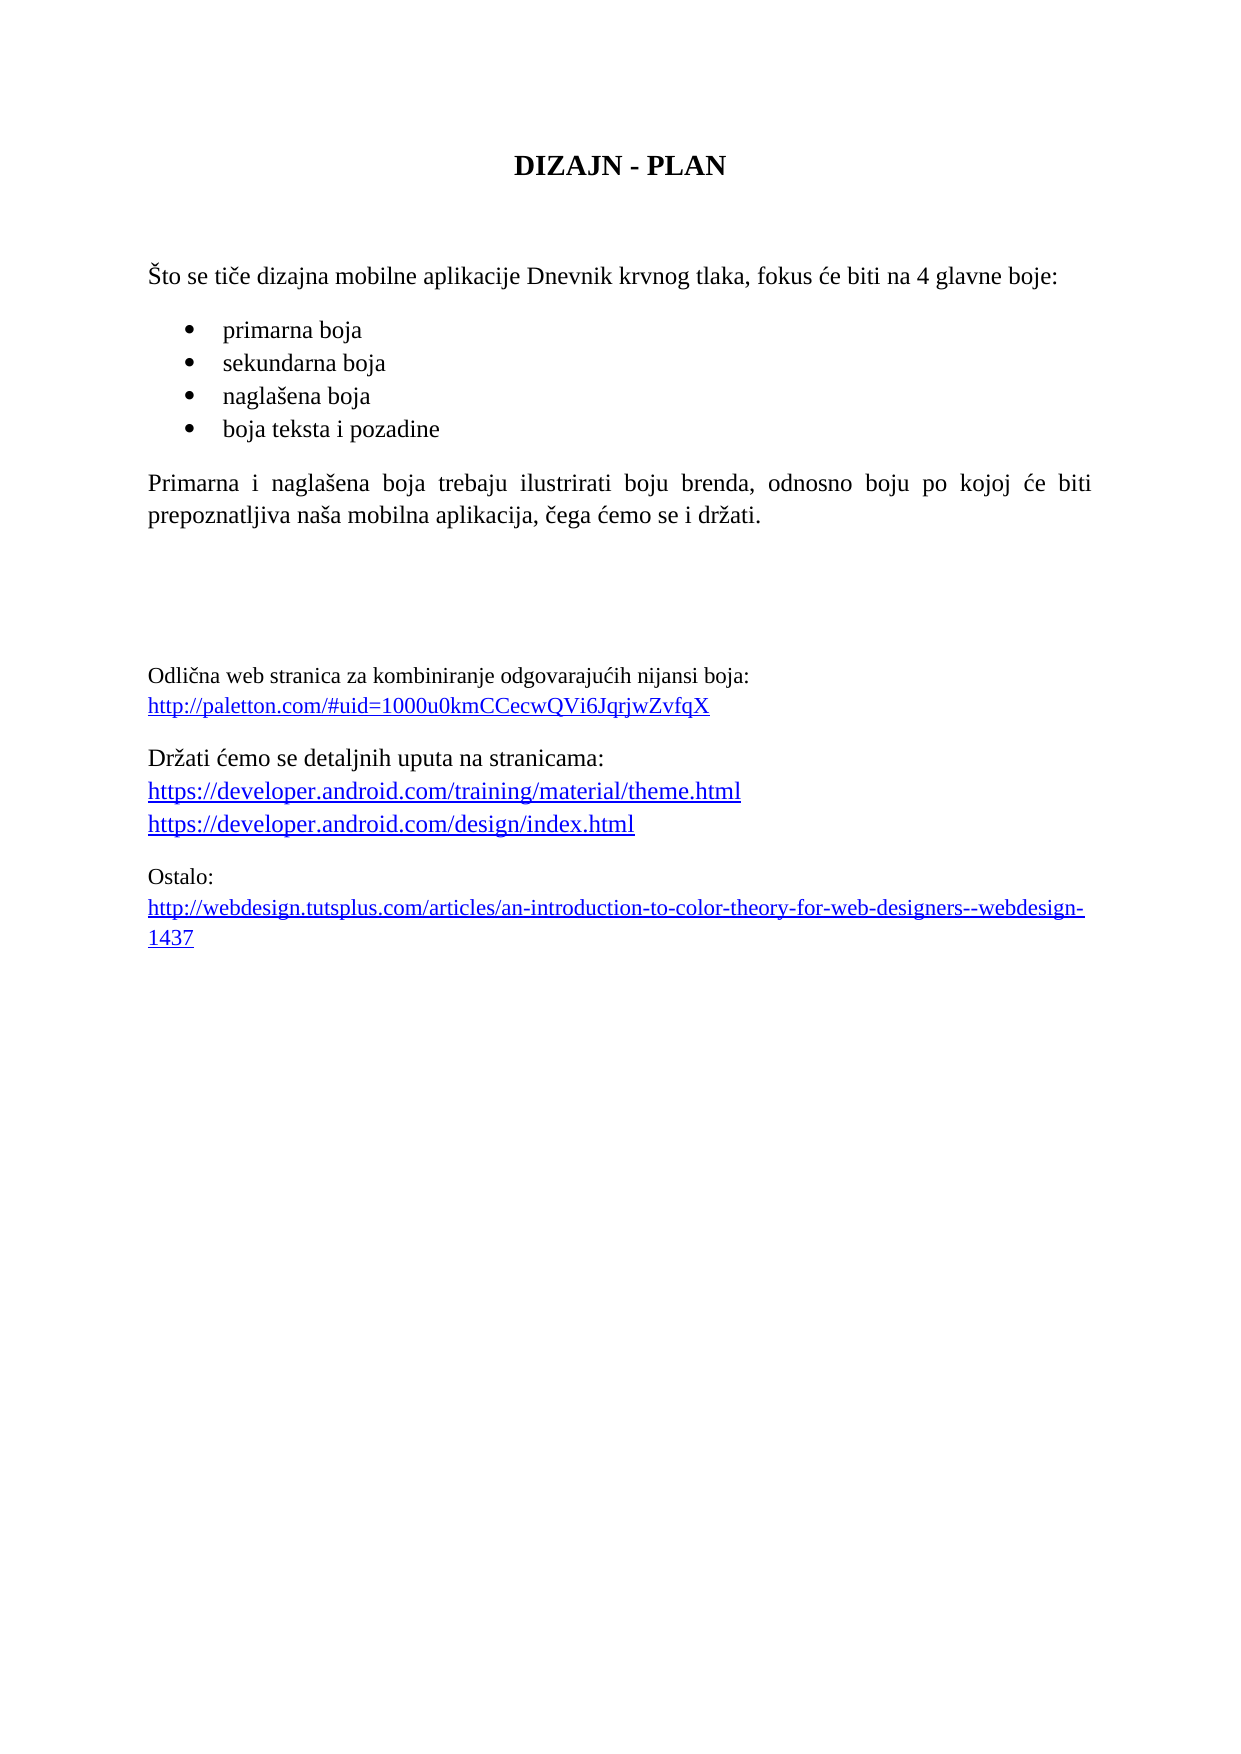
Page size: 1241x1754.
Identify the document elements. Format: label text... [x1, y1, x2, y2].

text DIZAJN - PLAN [148, 148, 1093, 181]
list naglašena boja [185, 381, 1093, 409]
list primarna boja [185, 315, 1093, 343]
text Što se tiče dizajna mobilne aplikacije Dnevnik krvnog tlaka, fokus će biti na 4 glavne boje: [148, 261, 1093, 289]
text Držati ćemo se detaljnih uputa na stranicama: https://developer.android.com/training/material/theme.html https://developer.android.com/design/index.html [148, 743, 1093, 838]
text Odlična web stranica za kombiniranje odgovarajućih nijansi boja: http://paletton.com/#uid=1000u0kmCCecwQVi6JqrjwZvfqX [148, 662, 1093, 719]
text Ostalo: http://webdesign.tutsplus.com/articles/an-introduction-to-color-theory-for-web-designers--webdesign-1437 [148, 863, 1093, 950]
list boja teksta i pozadine [185, 414, 1093, 442]
list sekundarna boja [185, 348, 1093, 376]
text Primarna i naglašena boja trebaju ilustrirati boju brenda, odnosno boju po kojoj će biti prepoznatljiva naša mobilna aplikacija, čega ćemo se i držati. [148, 468, 1093, 529]
